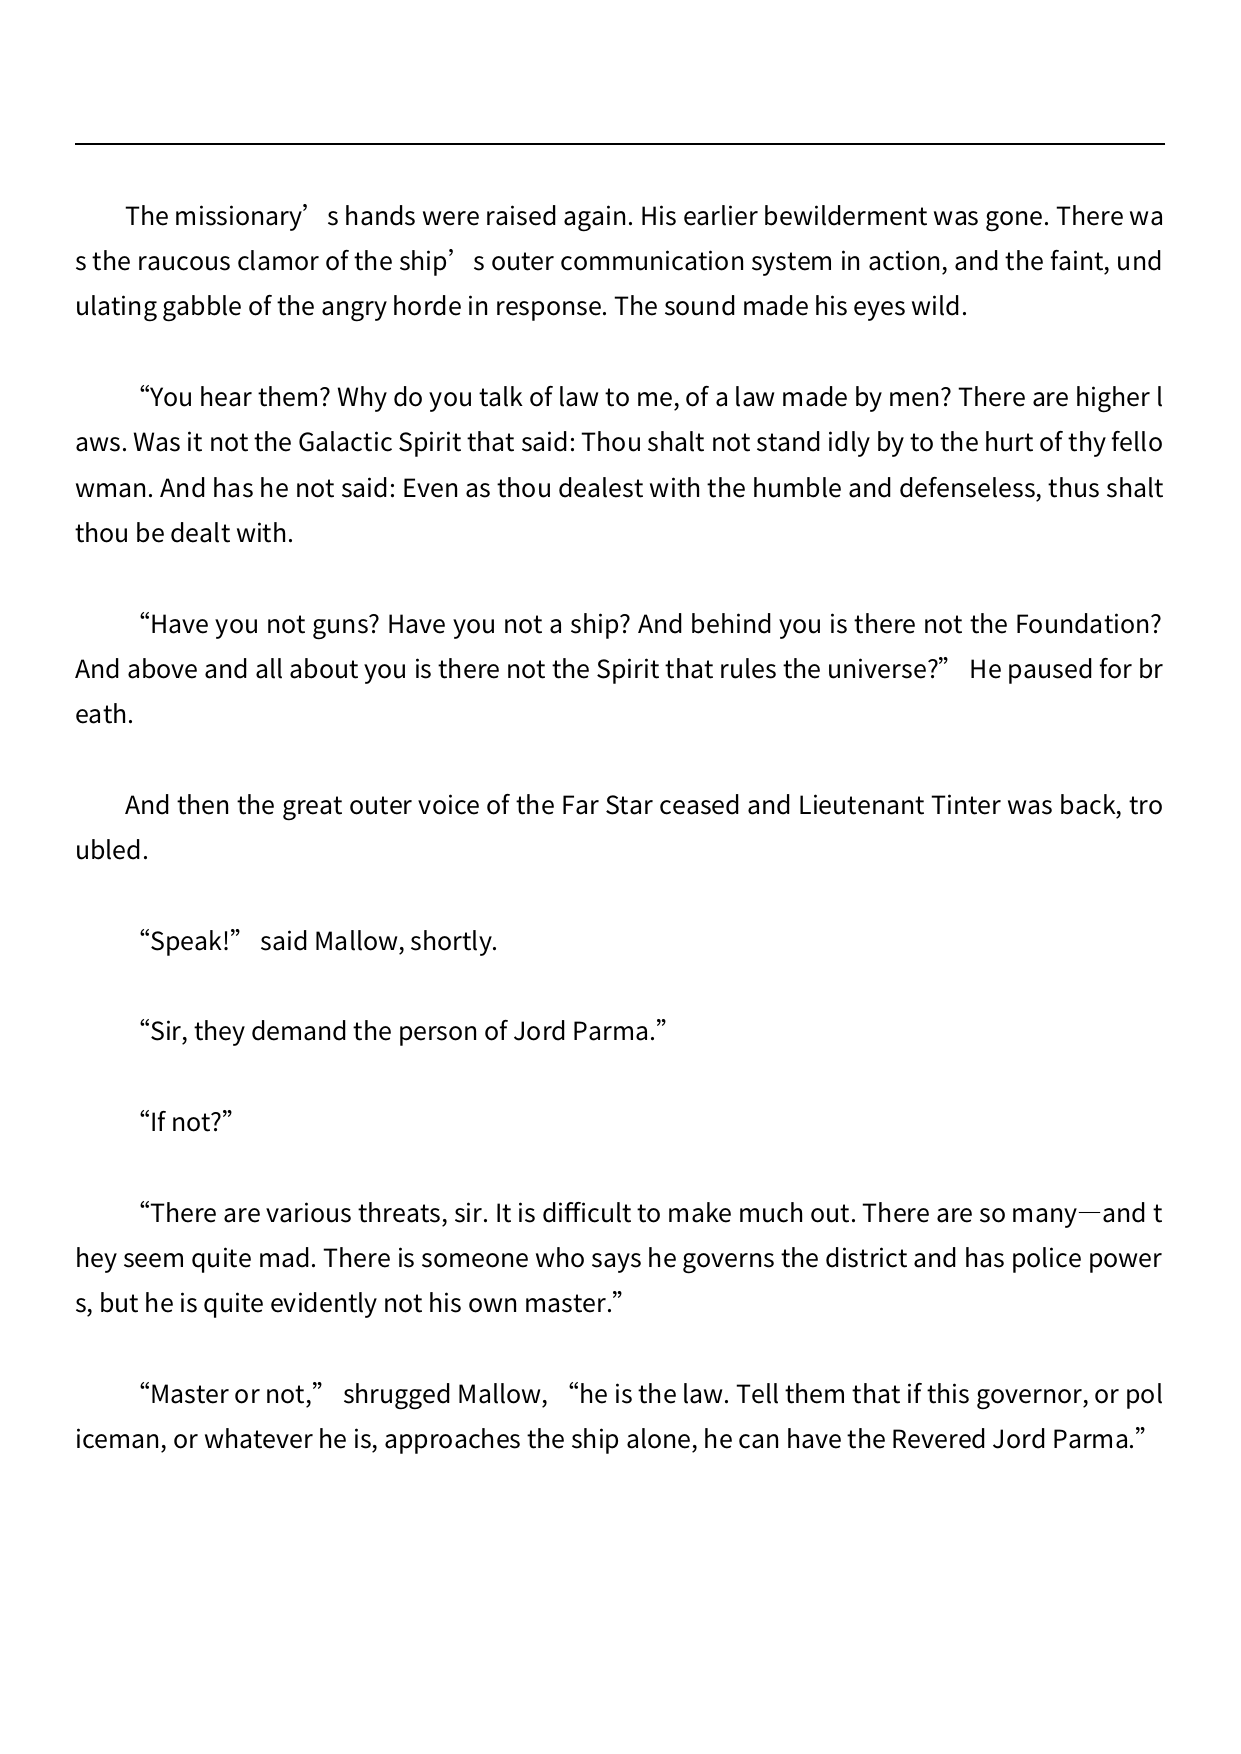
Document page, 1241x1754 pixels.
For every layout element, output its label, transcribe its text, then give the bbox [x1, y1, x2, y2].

text “If not?” [75, 1098, 1165, 1143]
text “Master or not,” shrugged Mallow, “he is the law. Tell them that if this governor, or policeman, or whatever he is, approaches the ship alone, he can have the Revered Jord Parma.” [75, 1370, 1165, 1461]
text And then the great outer voice of the Far Star ceased and Lieutenant Tinter was back, troubled. [75, 781, 1165, 871]
text “You hear them? Why do you talk of law to me, of a law made by men? There are higher laws. Was it not the Galactic Spirit that said: Thou shalt not stand idly by to the hurt of thy fellowman. And has he not said: Even as thou dealest with the humble and defenseless, thus shalt thou be dealt with. [75, 373, 1165, 554]
text “Have you not guns? Have you not a ship? And behind you is there not the Foundation? And above and all about you is there not the Spirit that rules the universe?” He paused for breath. [75, 599, 1165, 736]
text “Sir, they demand the person of Jord Parma.” [75, 1007, 1165, 1053]
text “There are various threats, sir. It is difficult to make much out. There are so many—and they seem quite mad. There is someone who says he governs the district and has police powers, but he is quite evidently not his own master.” [75, 1189, 1165, 1324]
text “Speak!” said Mallow, shortly. [75, 917, 1165, 962]
text The missionary’s hands were raised again. His earlier bewilderment was gone. There was the raucous clamor of the ship’s outer communication system in action, and the faint, undulating gabble of the angry horde in response. The sound made his eyes wild. [75, 192, 1165, 328]
